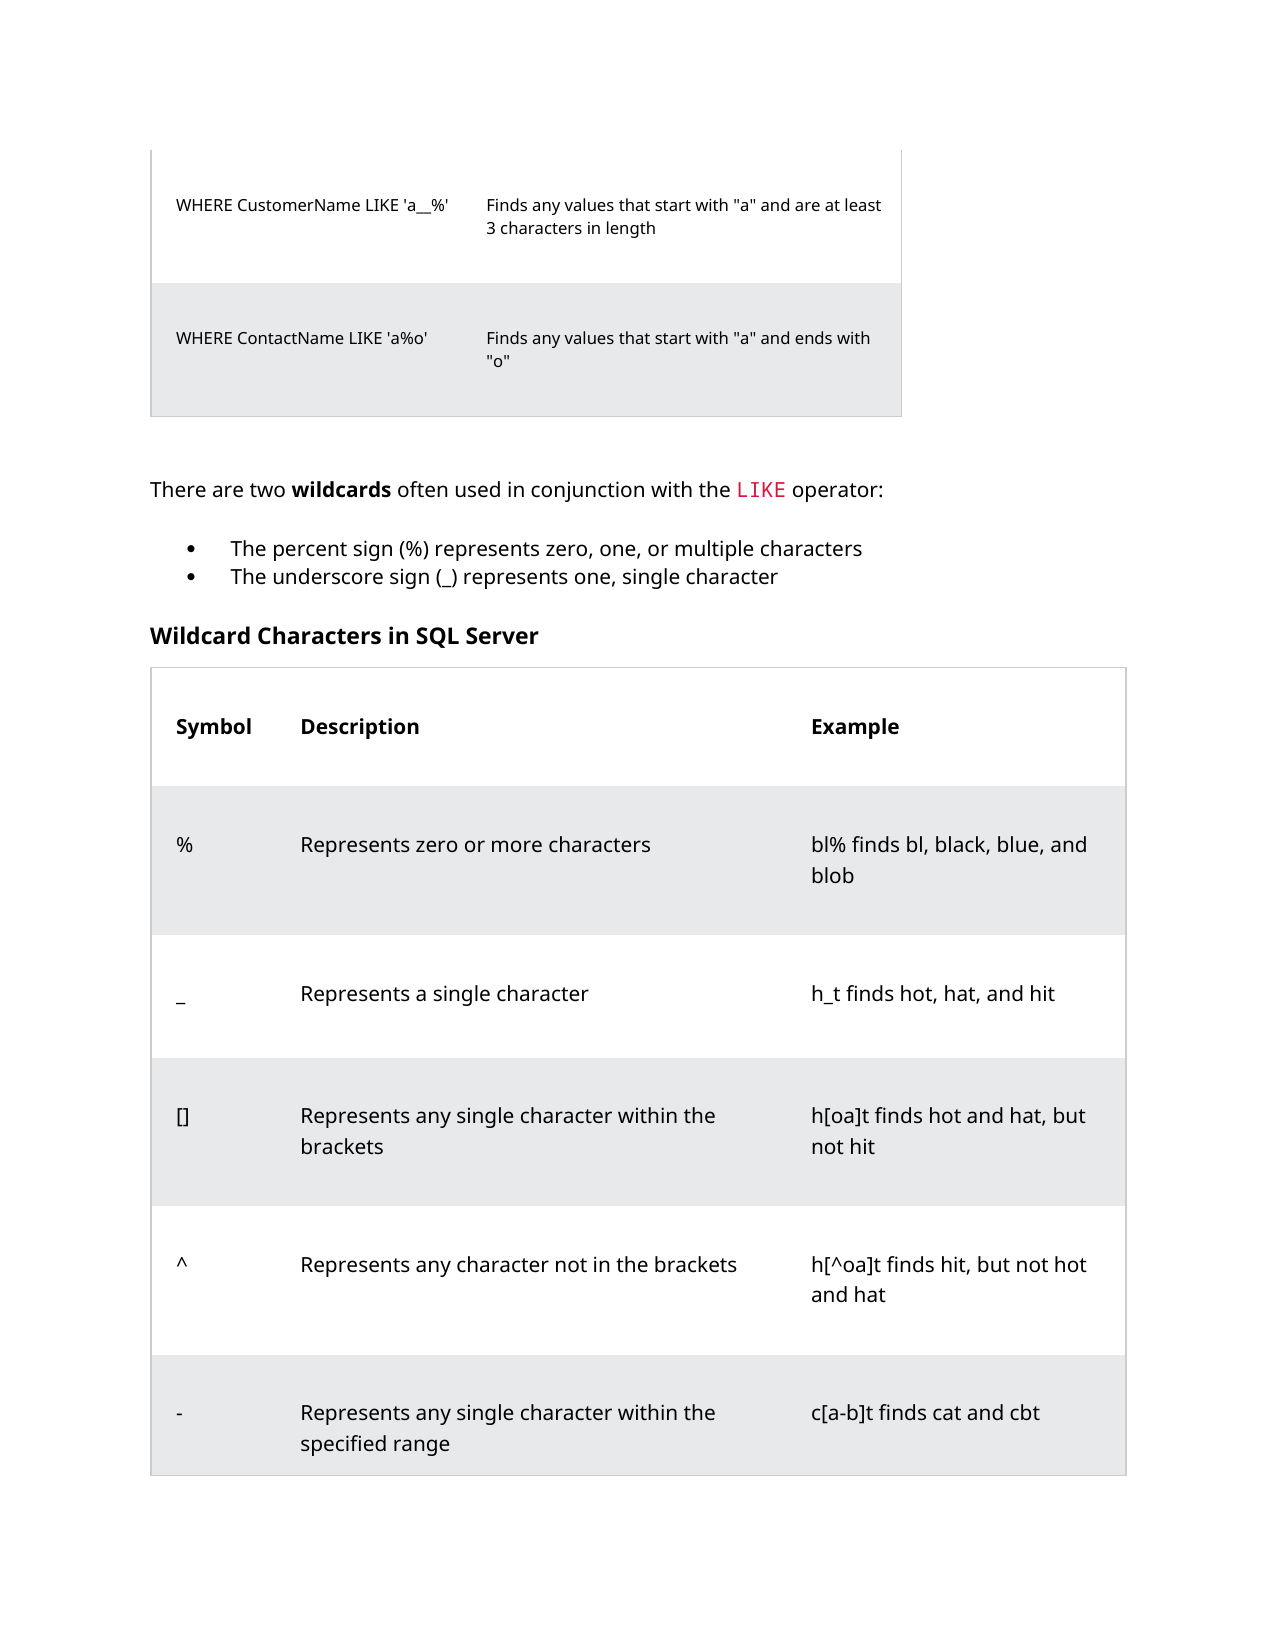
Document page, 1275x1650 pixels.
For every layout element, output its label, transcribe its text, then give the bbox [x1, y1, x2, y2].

table_cell % [152, 786, 288, 935]
table_cell _ [152, 935, 288, 1057]
text There are two wildcards often used in conjunction with the LIKE operator: [150, 475, 1125, 504]
table_cell c[a-b]t finds cat and cbt [798, 1355, 1125, 1475]
table_cell bl% finds bl, black, blue, and blob [798, 786, 1125, 935]
table_cell Represents a single character [288, 935, 798, 1057]
table_header Example [798, 668, 1125, 786]
table_cell Represents any single character within the specified range [288, 1355, 798, 1475]
table_cell h_t finds hot, hat, and hit [798, 935, 1125, 1057]
table_header Description [288, 668, 798, 786]
table_cell Finds any values that start with "a" and are at least 3 characters in length [474, 150, 901, 283]
table_cell Represents any character not in the brackets [288, 1206, 798, 1355]
table_cell ^ [152, 1206, 288, 1355]
table_cell [] [152, 1058, 288, 1206]
table_header Symbol [152, 668, 288, 786]
table_cell WHERE ContactName LIKE 'a%o' [152, 283, 474, 416]
table_cell Finds any values that start with "a" and ends with "o" [474, 283, 901, 416]
table_cell h[oa]t finds hot and hat, but not hit [798, 1058, 1125, 1206]
table_cell h[^oa]t finds hit, but not hot and hat [798, 1206, 1125, 1355]
table_cell - [152, 1355, 288, 1475]
table_cell Represents zero or more characters [288, 786, 798, 935]
table_cell Represents any single character within the brackets [288, 1058, 798, 1206]
list The underscore sign (_) represents one, single character [187, 562, 1125, 591]
table_cell WHERE CustomerName LIKE 'a__%' [152, 150, 474, 283]
list The percent sign (%) represents zero, one, or multiple characters [187, 534, 1125, 562]
subtitle Wildcard Characters in SQL Server [150, 620, 1125, 651]
